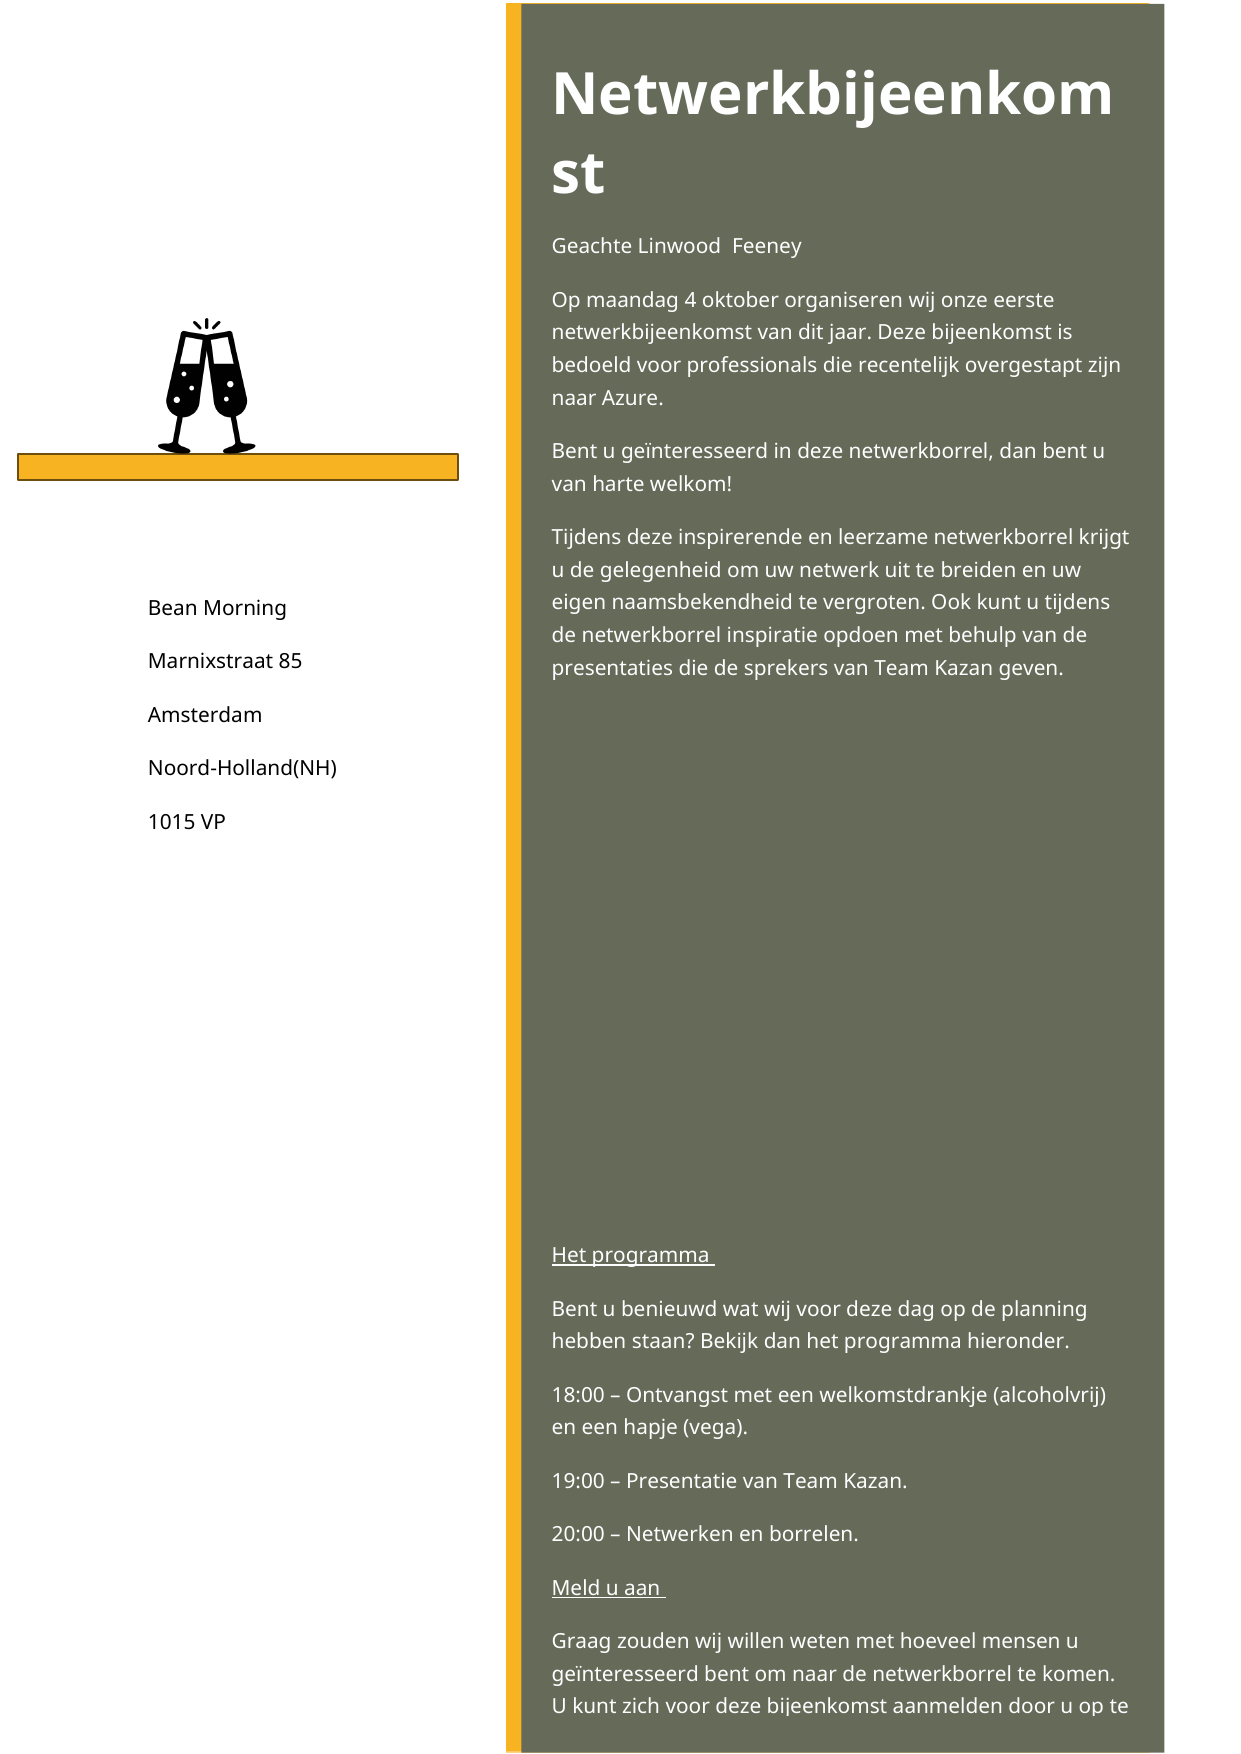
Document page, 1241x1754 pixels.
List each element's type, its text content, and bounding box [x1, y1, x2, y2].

text Marnixstraat 85 [148, 647, 506, 675]
text Amsterdam [148, 700, 506, 728]
text Noord-Holland(NH) [148, 753, 506, 782]
picture [153, 311, 260, 458]
text 1015 VP [148, 807, 506, 835]
text Bean Morning [148, 593, 506, 622]
